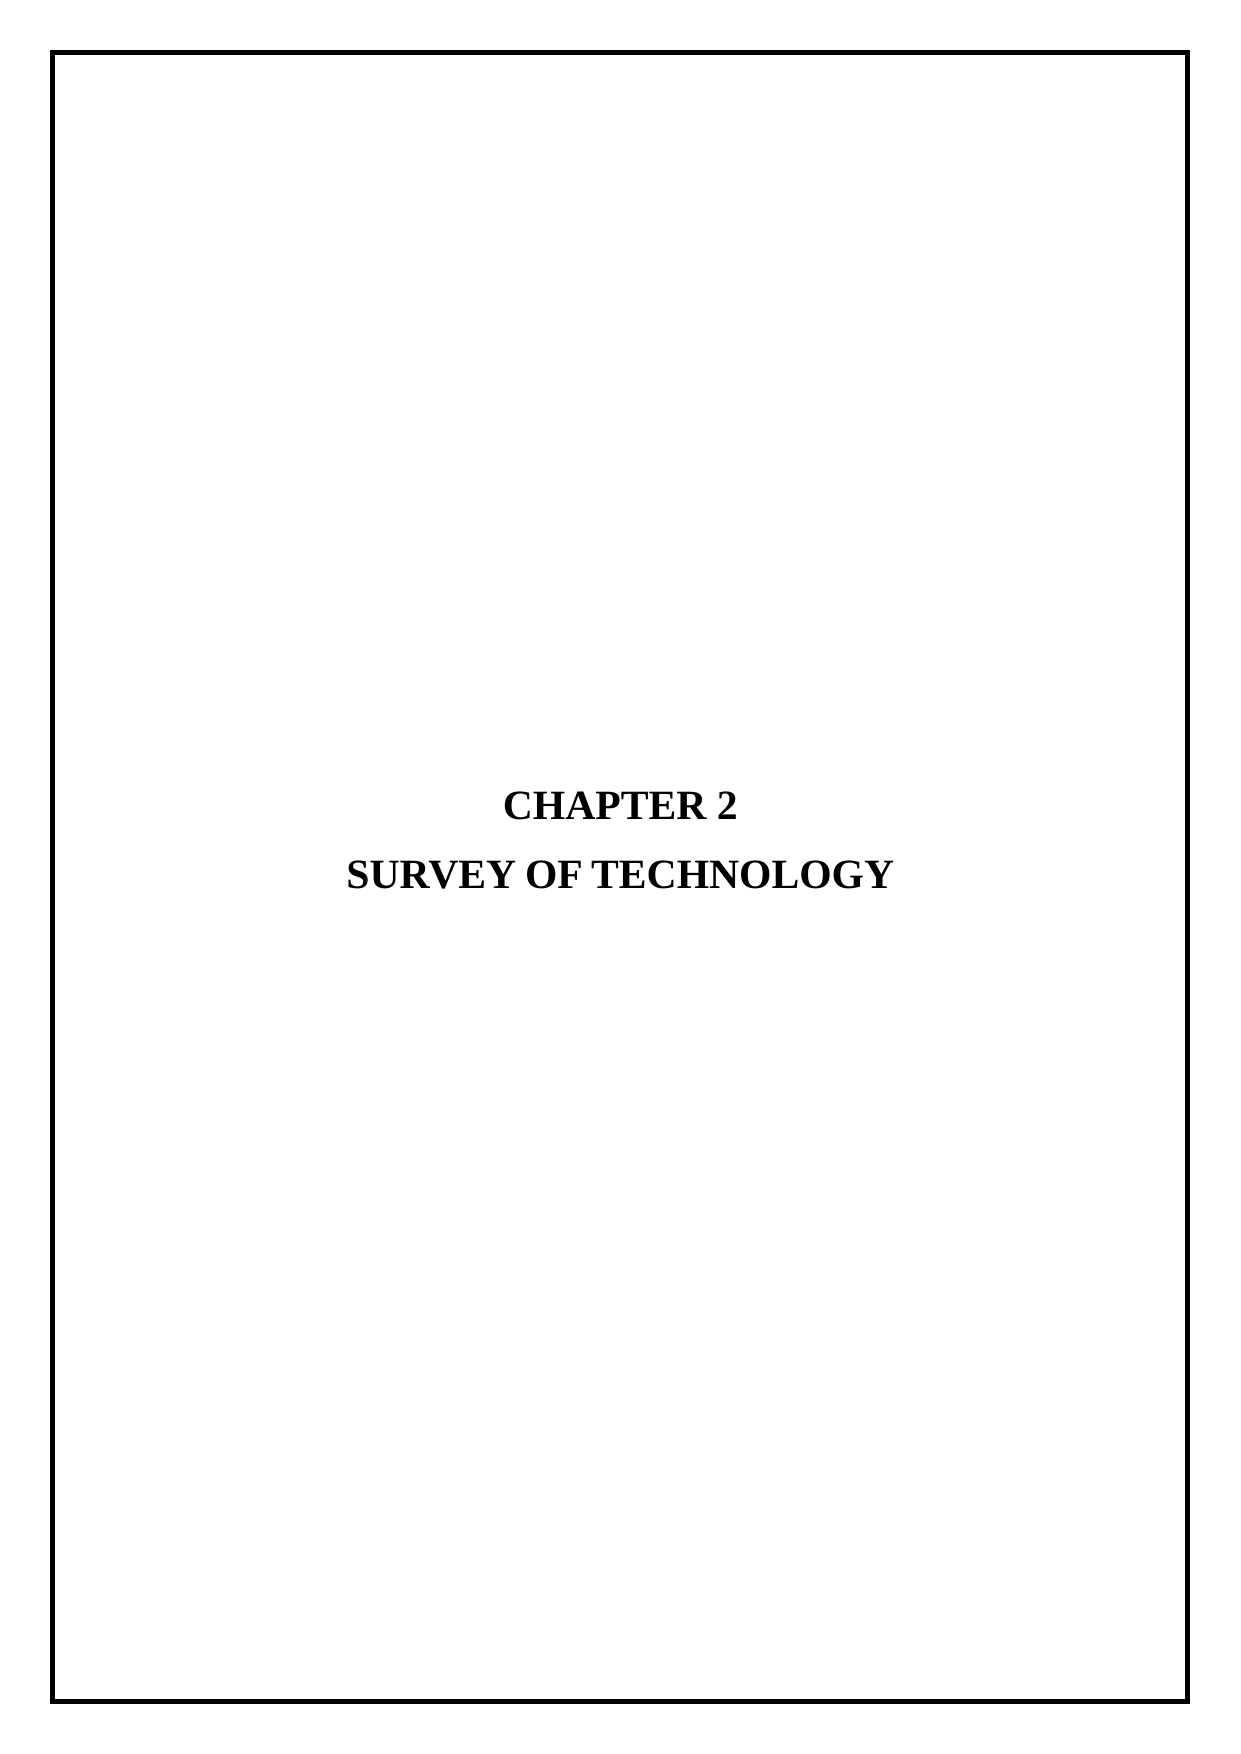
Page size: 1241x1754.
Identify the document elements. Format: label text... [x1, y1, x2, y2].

text CHAPTER 2 [150, 781, 1090, 829]
text SURVEY OF TECHNOLOGY [150, 849, 1090, 897]
